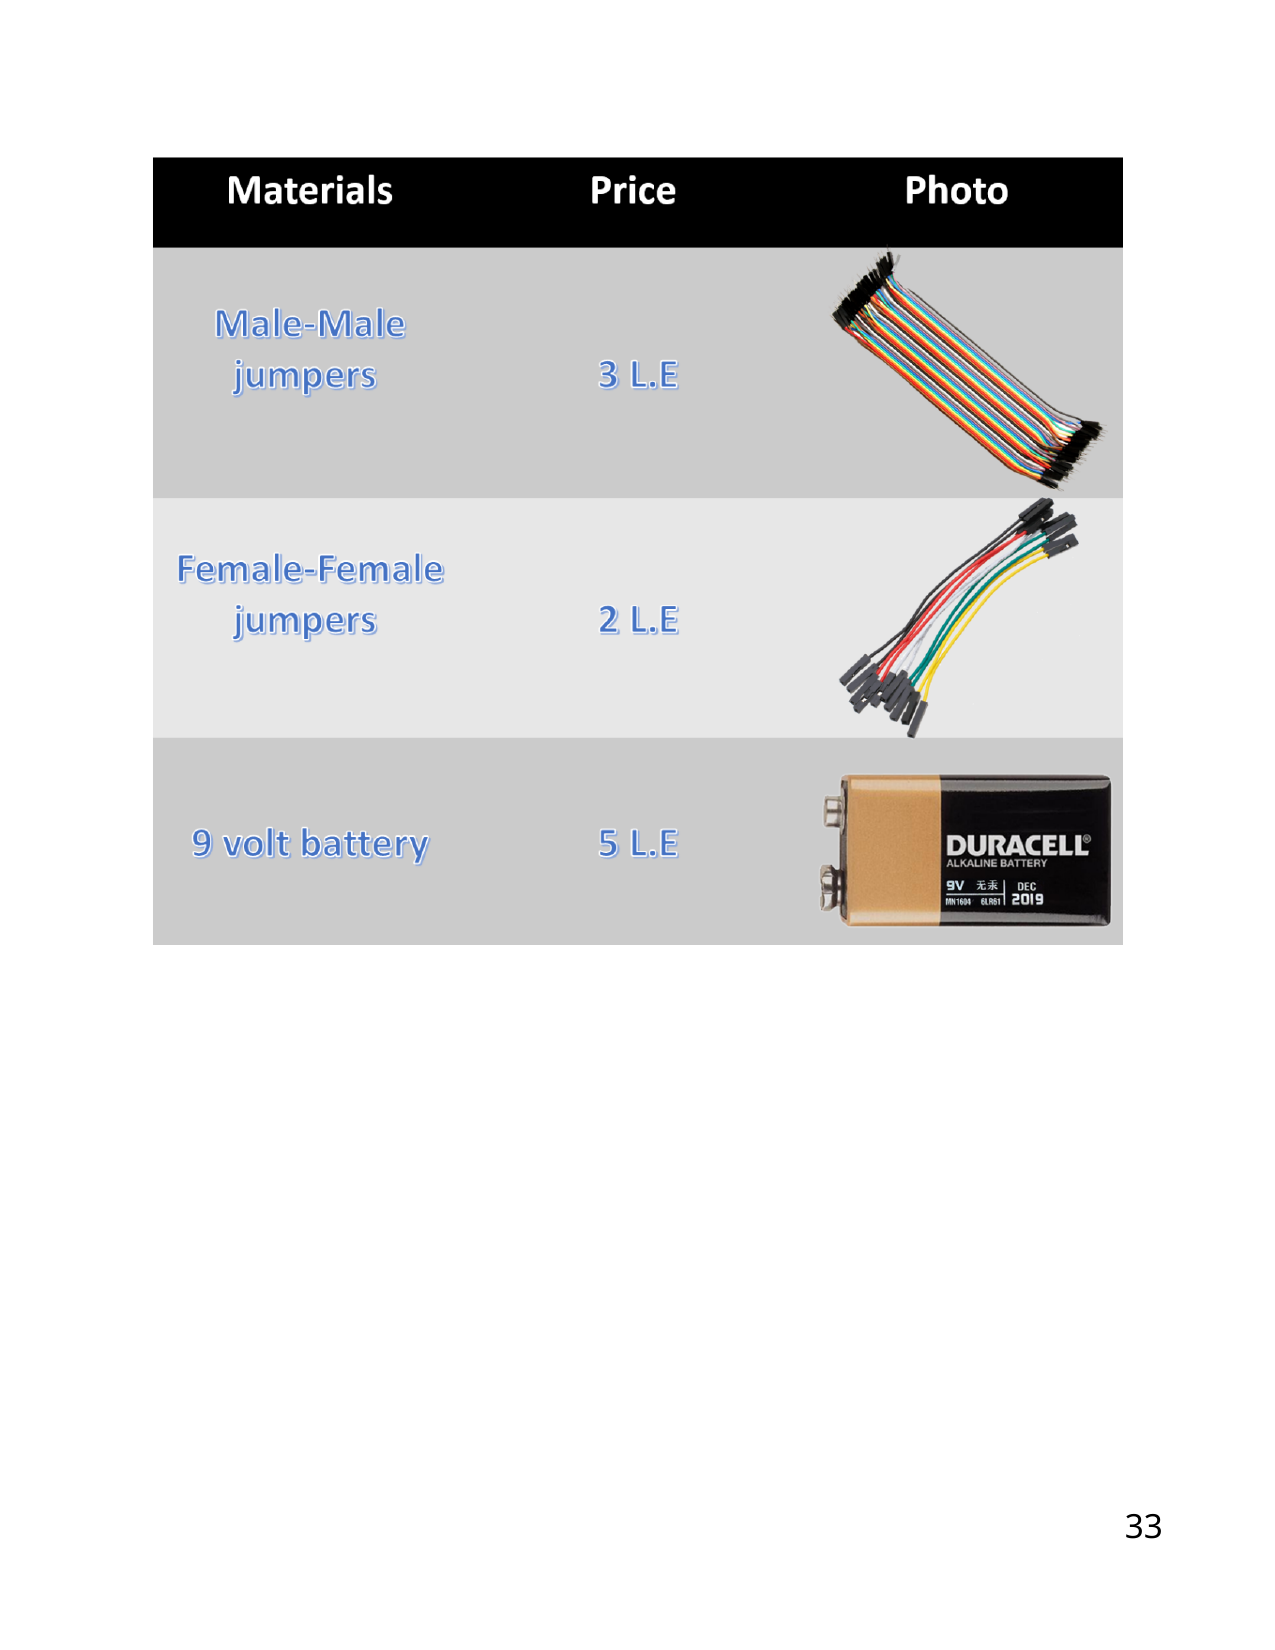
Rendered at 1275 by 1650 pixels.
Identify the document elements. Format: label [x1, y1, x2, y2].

picture [152, 150, 1123, 945]
